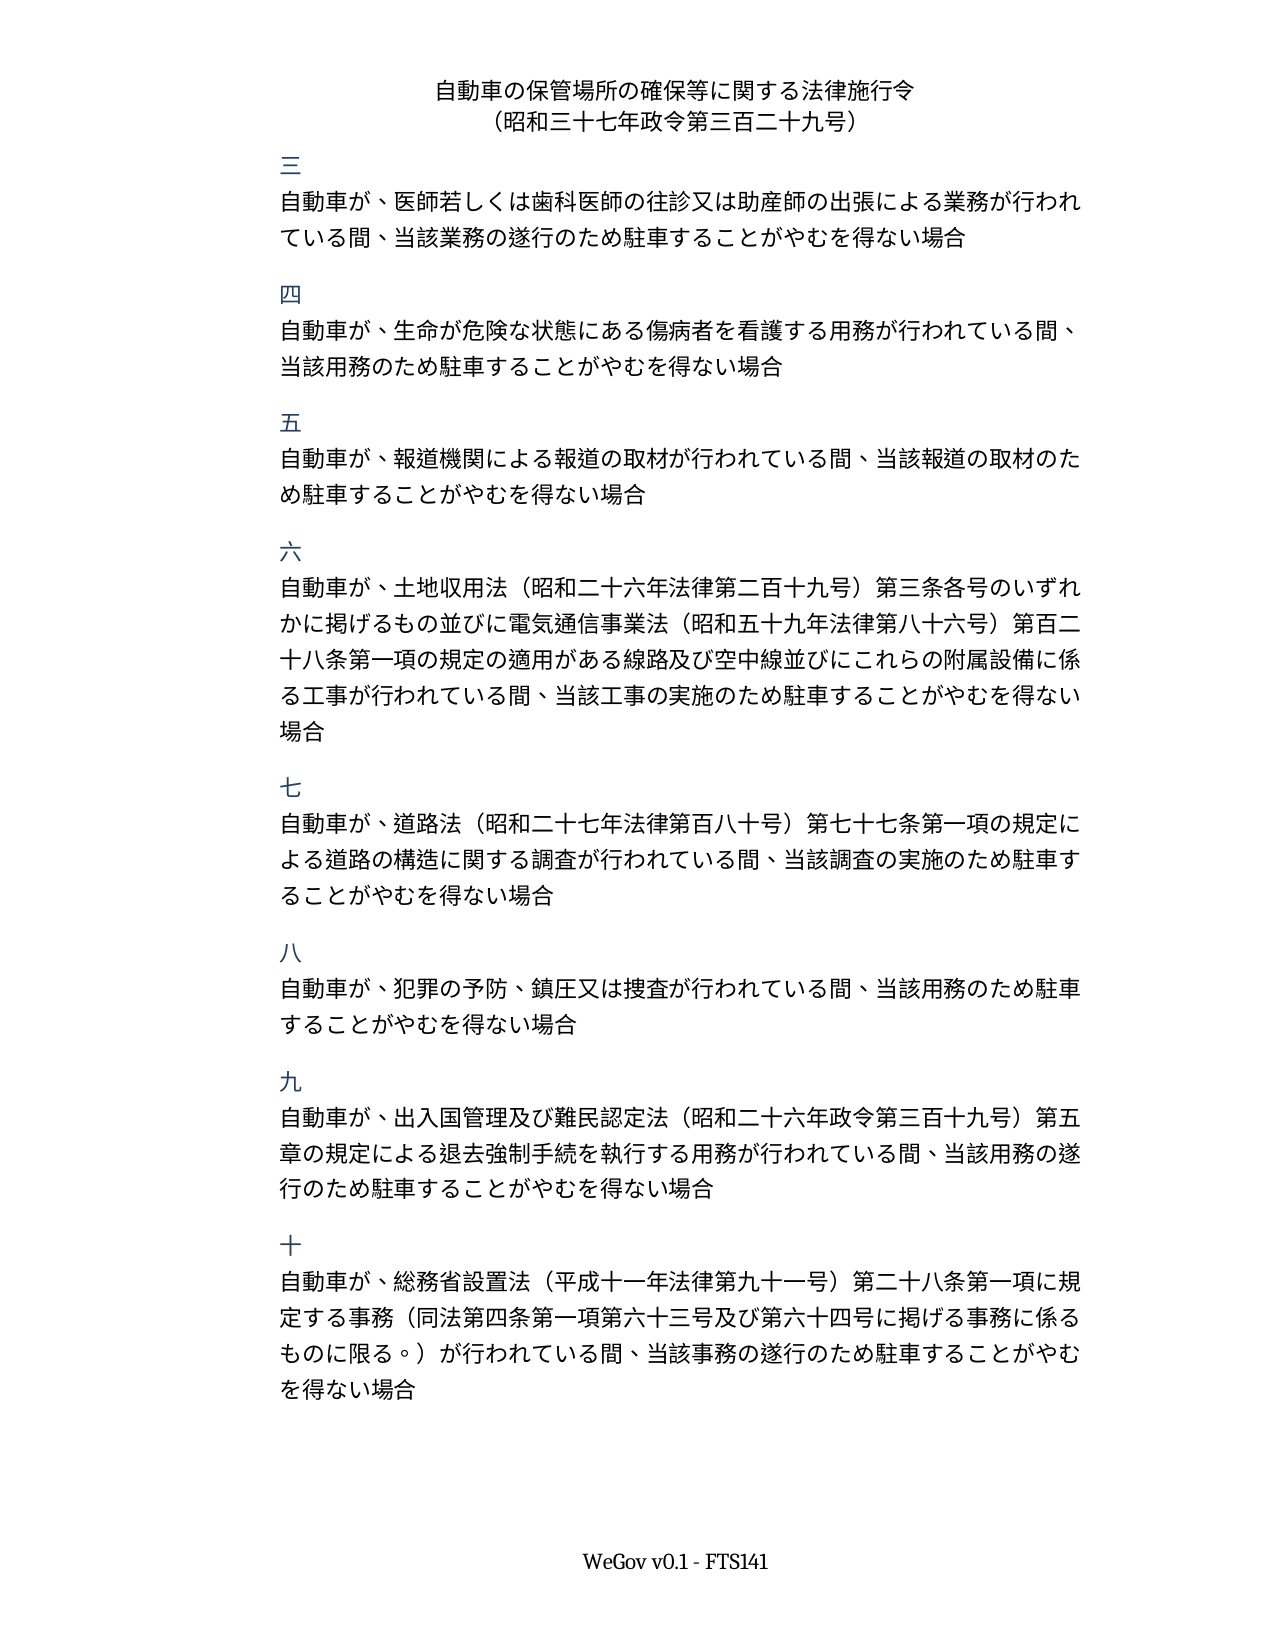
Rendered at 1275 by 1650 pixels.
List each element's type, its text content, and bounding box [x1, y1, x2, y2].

text 自動車が、犯罪の予防、鎮圧又は捜査が行われている間、当該用務のため駐車することがやむを得ない場合 [279, 973, 1087, 1040]
text 自動車が、総務省設置法（平成十一年法律第九十一号）第二十八条第一項に規定する事務（同法第四条第一項第六十三号及び第六十四号に掲げる事務に係るものに限る。）が行われている間、当該事務の遂行のため駐車することがやむを得ない場合 [279, 1266, 1087, 1405]
text 自動車が、出入国管理及び難民認定法（昭和二十六年政令第三百十九号）第五章の規定による退去強制手続を執行する用務が行われている間、当該用務の遂行のため駐車することがやむを得ない場合 [279, 1102, 1087, 1205]
subtitle 八 [279, 937, 1087, 968]
text 自動車が、医師若しくは歯科医師の往診又は助産師の出張による業務が行われている間、当該業務の遂行のため駐車することがやむを得ない場合 [279, 186, 1087, 253]
subtitle 四 [279, 279, 1087, 310]
text 自動車が、生命が危険な状態にある傷病者を看護する用務が行われている間、当該用務のため駐車することがやむを得ない場合 [279, 314, 1087, 382]
subtitle 五 [279, 407, 1087, 438]
subtitle 三 [279, 150, 1087, 181]
text 自動車が、土地収用法（昭和二十六年法律第二百十九号）第三条各号のいずれかに掲げるもの並びに電気通信事業法（昭和五十九年法律第八十六号）第百二十八条第一項の規定の適用がある線路及び空中線並びにこれらの附属設備に係る工事が行われている間、当該工事の実施のため駐車することがやむを得ない場合 [279, 572, 1087, 747]
text 自動車が、道路法（昭和二十七年法律第百八十号）第七十七条第一項の規定による道路の構造に関する調査が行われている間、当該調査の実施のため駐車することがやむを得ない場合 [279, 808, 1087, 911]
subtitle 六 [279, 536, 1087, 567]
subtitle 十 [279, 1230, 1087, 1261]
text 自動車が、報道機関による報道の取材が行われている間、当該報道の取材のため駐車することがやむを得ない場合 [279, 443, 1087, 510]
subtitle 九 [279, 1066, 1087, 1097]
subtitle 七 [279, 772, 1087, 804]
